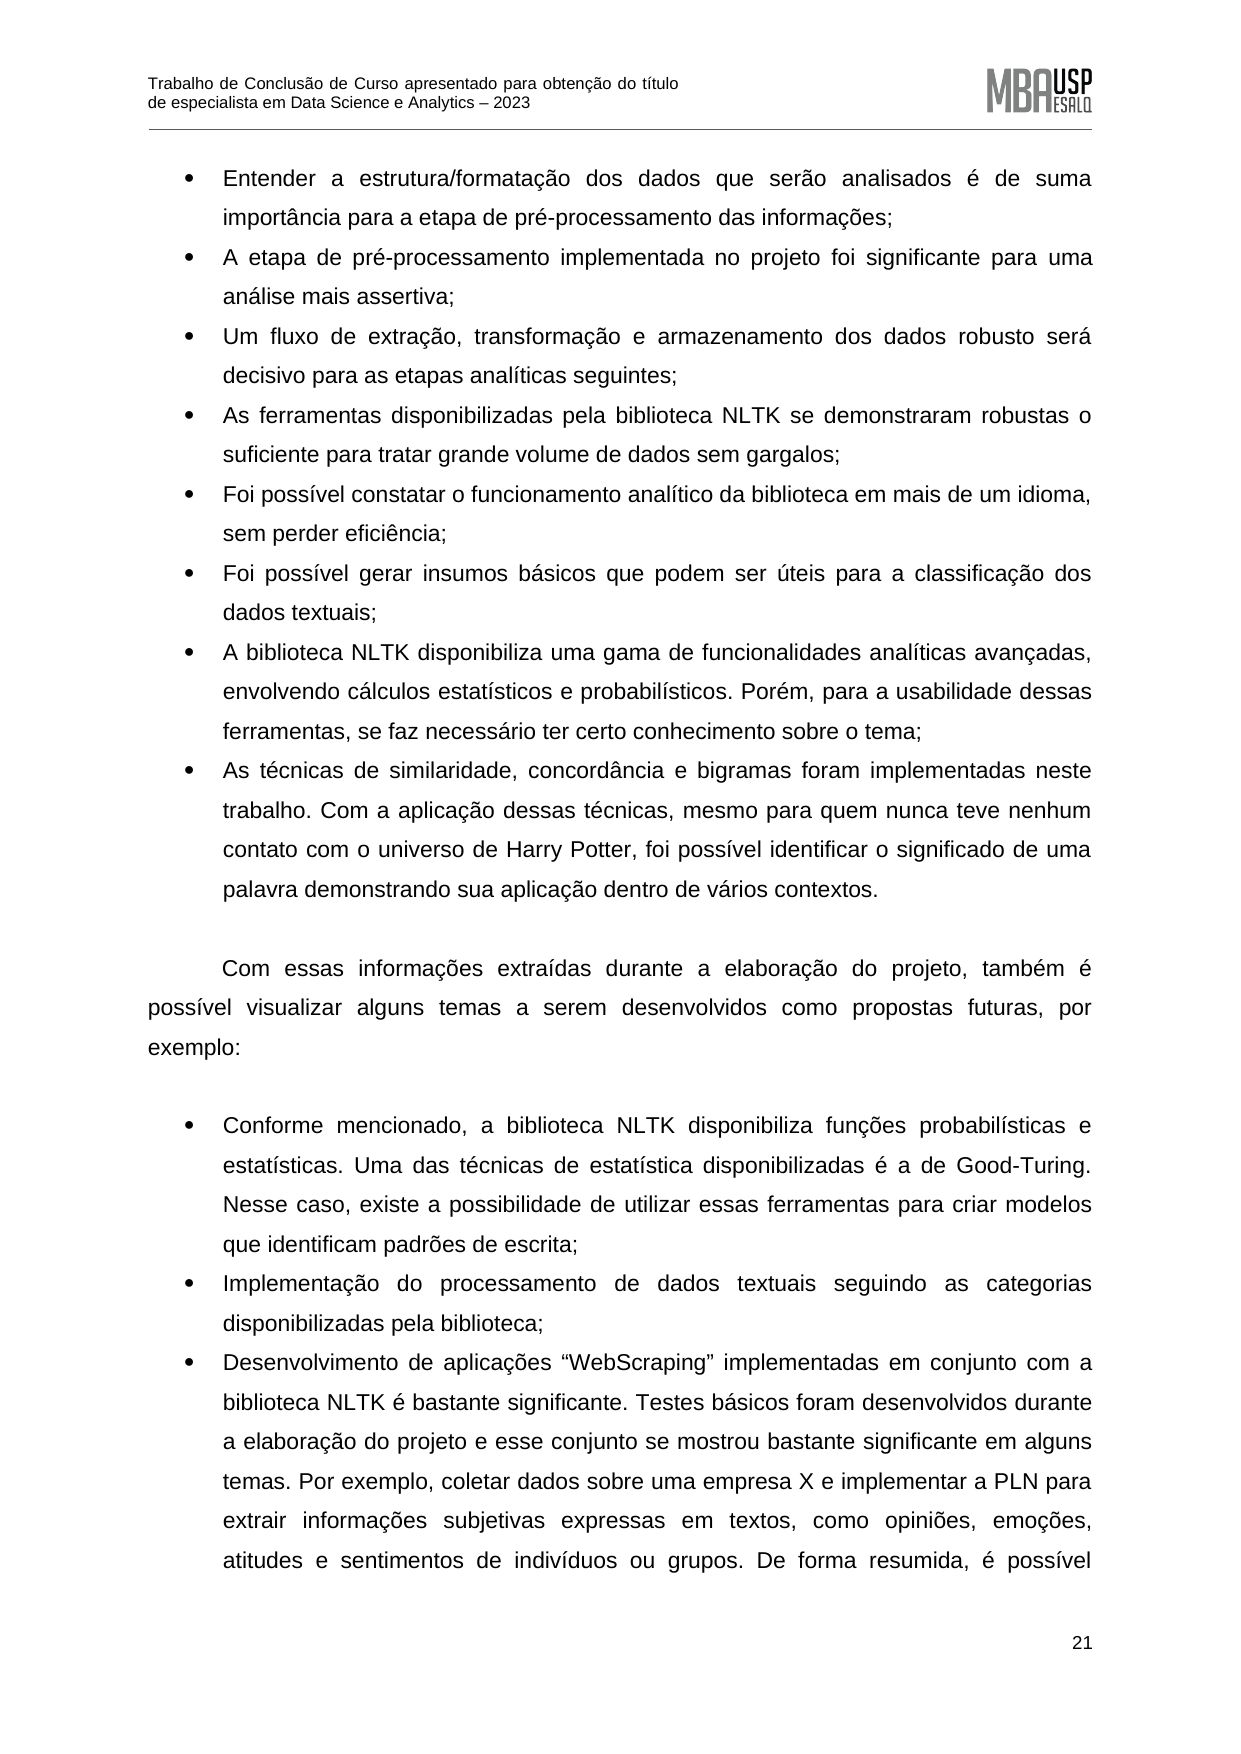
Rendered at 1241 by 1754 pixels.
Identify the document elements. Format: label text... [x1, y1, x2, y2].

list As técnicas de similaridade, concordância e bigramas foram implementadas neste trabalho. Com a aplicação dessas técnicas, mesmo para quem nunca teve nenhum contato com o universo de Harry Potter, foi possível identificar o significado de uma palavra demonstrando sua aplicação dentro de vários contextos. [185, 757, 1092, 902]
list As ferramentas disponibilizadas pela biblioteca NLTK se demonstraram robustas o suficiente para tratar grande volume de dados sem gargalos; [185, 402, 1092, 468]
list A etapa de pré-processamento implementada no projeto foi significante para uma análise mais assertiva; [185, 244, 1092, 310]
list Foi possível gerar insumos básicos que podem ser úteis para a classificação dos dados textuais; [185, 560, 1092, 626]
list A biblioteca NLTK disponibiliza uma gama de funcionalidades analíticas avançadas, envolvendo cálculos estatísticos e probabilísticos. Porém, para a usabilidade dessas ferramentas, se faz necessário ter certo conhecimento sobre o tema; [185, 639, 1092, 744]
list Foi possível constatar o funcionamento analítico da biblioteca em mais de um idioma, sem perder eficiência; [185, 481, 1092, 547]
list Um fluxo de extração, transformação e armazenamento dos dados robusto será decisivo para as etapas analíticas seguintes; [185, 323, 1092, 389]
list Com essas informações extraídas durante a elaboração do projeto, também é possível visualizar alguns temas a serem desenvolvidos como propostas futuras, por exemplo: [148, 954, 1092, 1060]
list Entender a estrutura/formatação dos dados que serão analisados é de suma importância para a etapa de pré-processamento das informações; [185, 165, 1092, 231]
list Implementação do processamento de dados textuais seguindo as categorias disponibilizadas pela biblioteca; [185, 1270, 1092, 1336]
picture [984, 67, 1095, 114]
